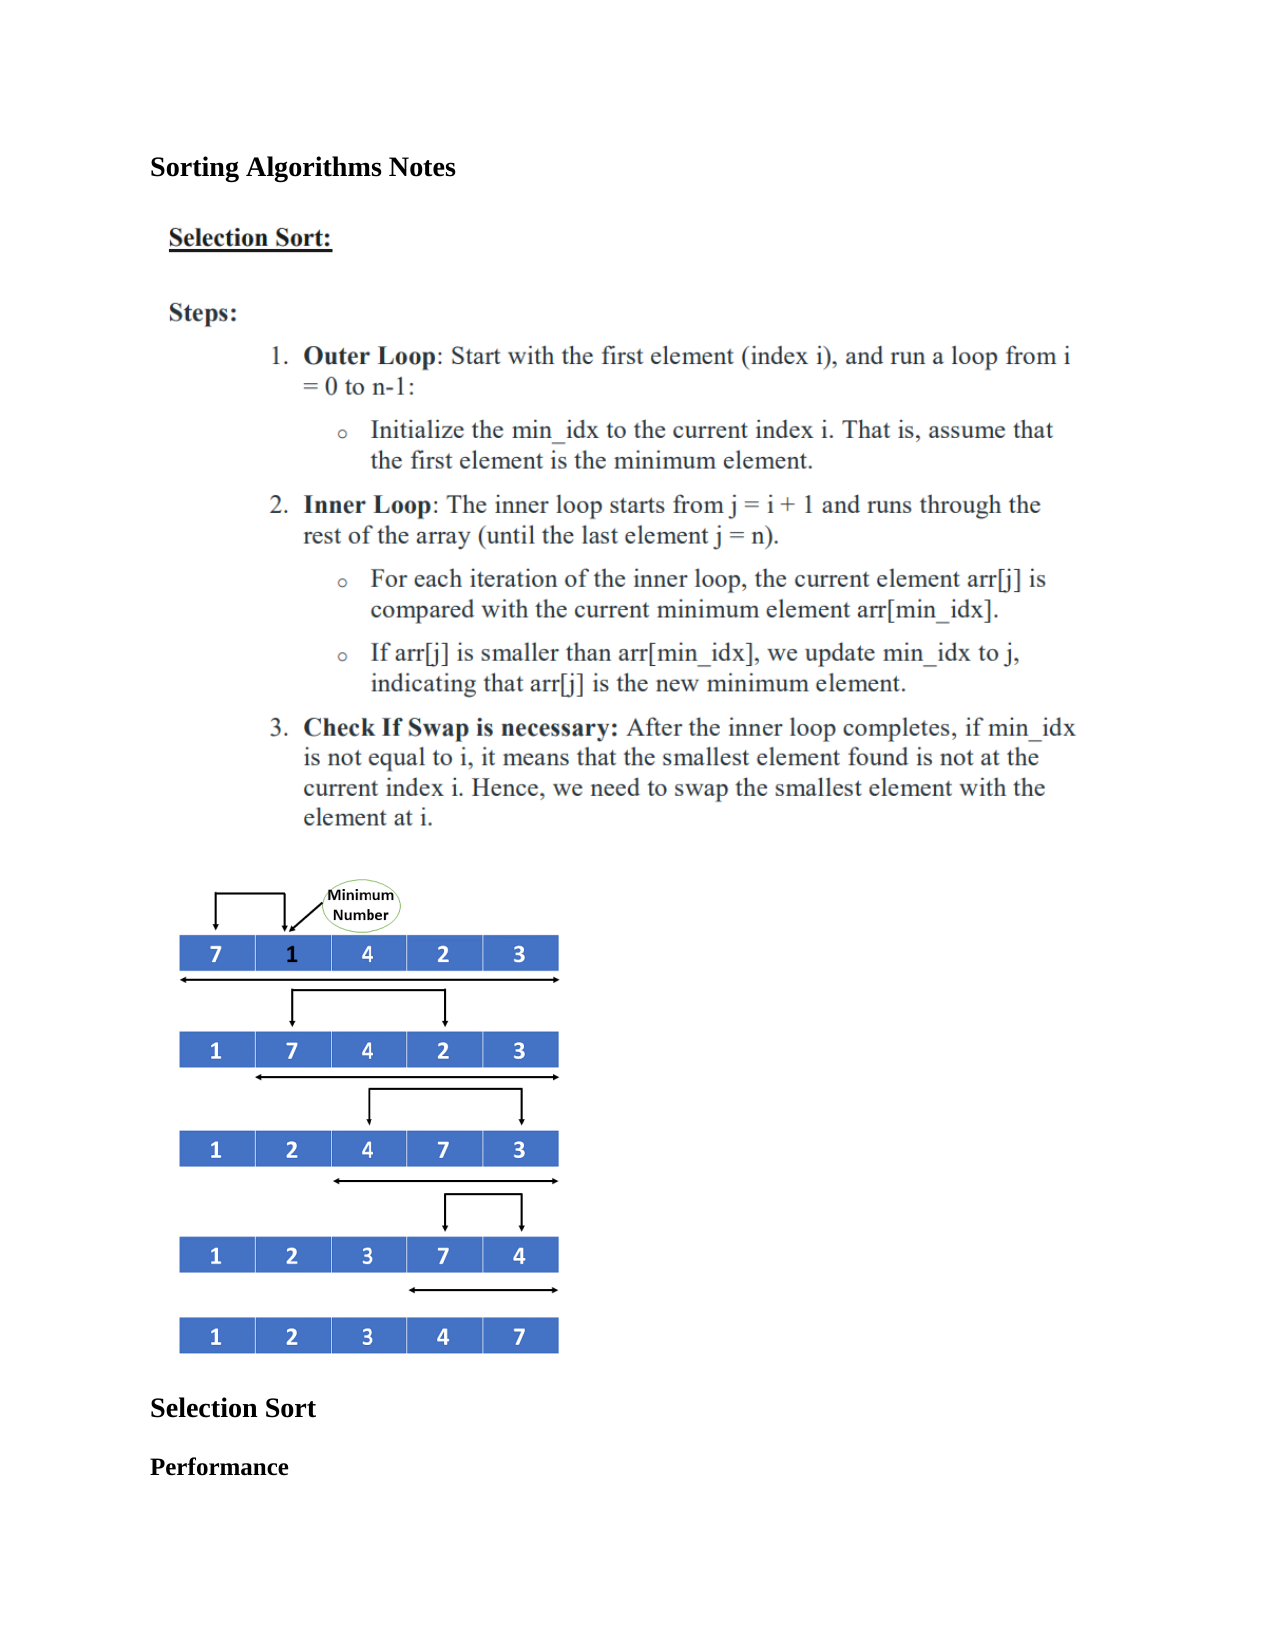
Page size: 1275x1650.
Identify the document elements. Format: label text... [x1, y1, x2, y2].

picture [150, 863, 592, 1362]
text Sorting Algorithms Notes [150, 150, 1125, 182]
text Selection Sort [150, 1391, 1125, 1423]
text Performance [150, 1452, 1125, 1481]
picture [150, 211, 1125, 835]
